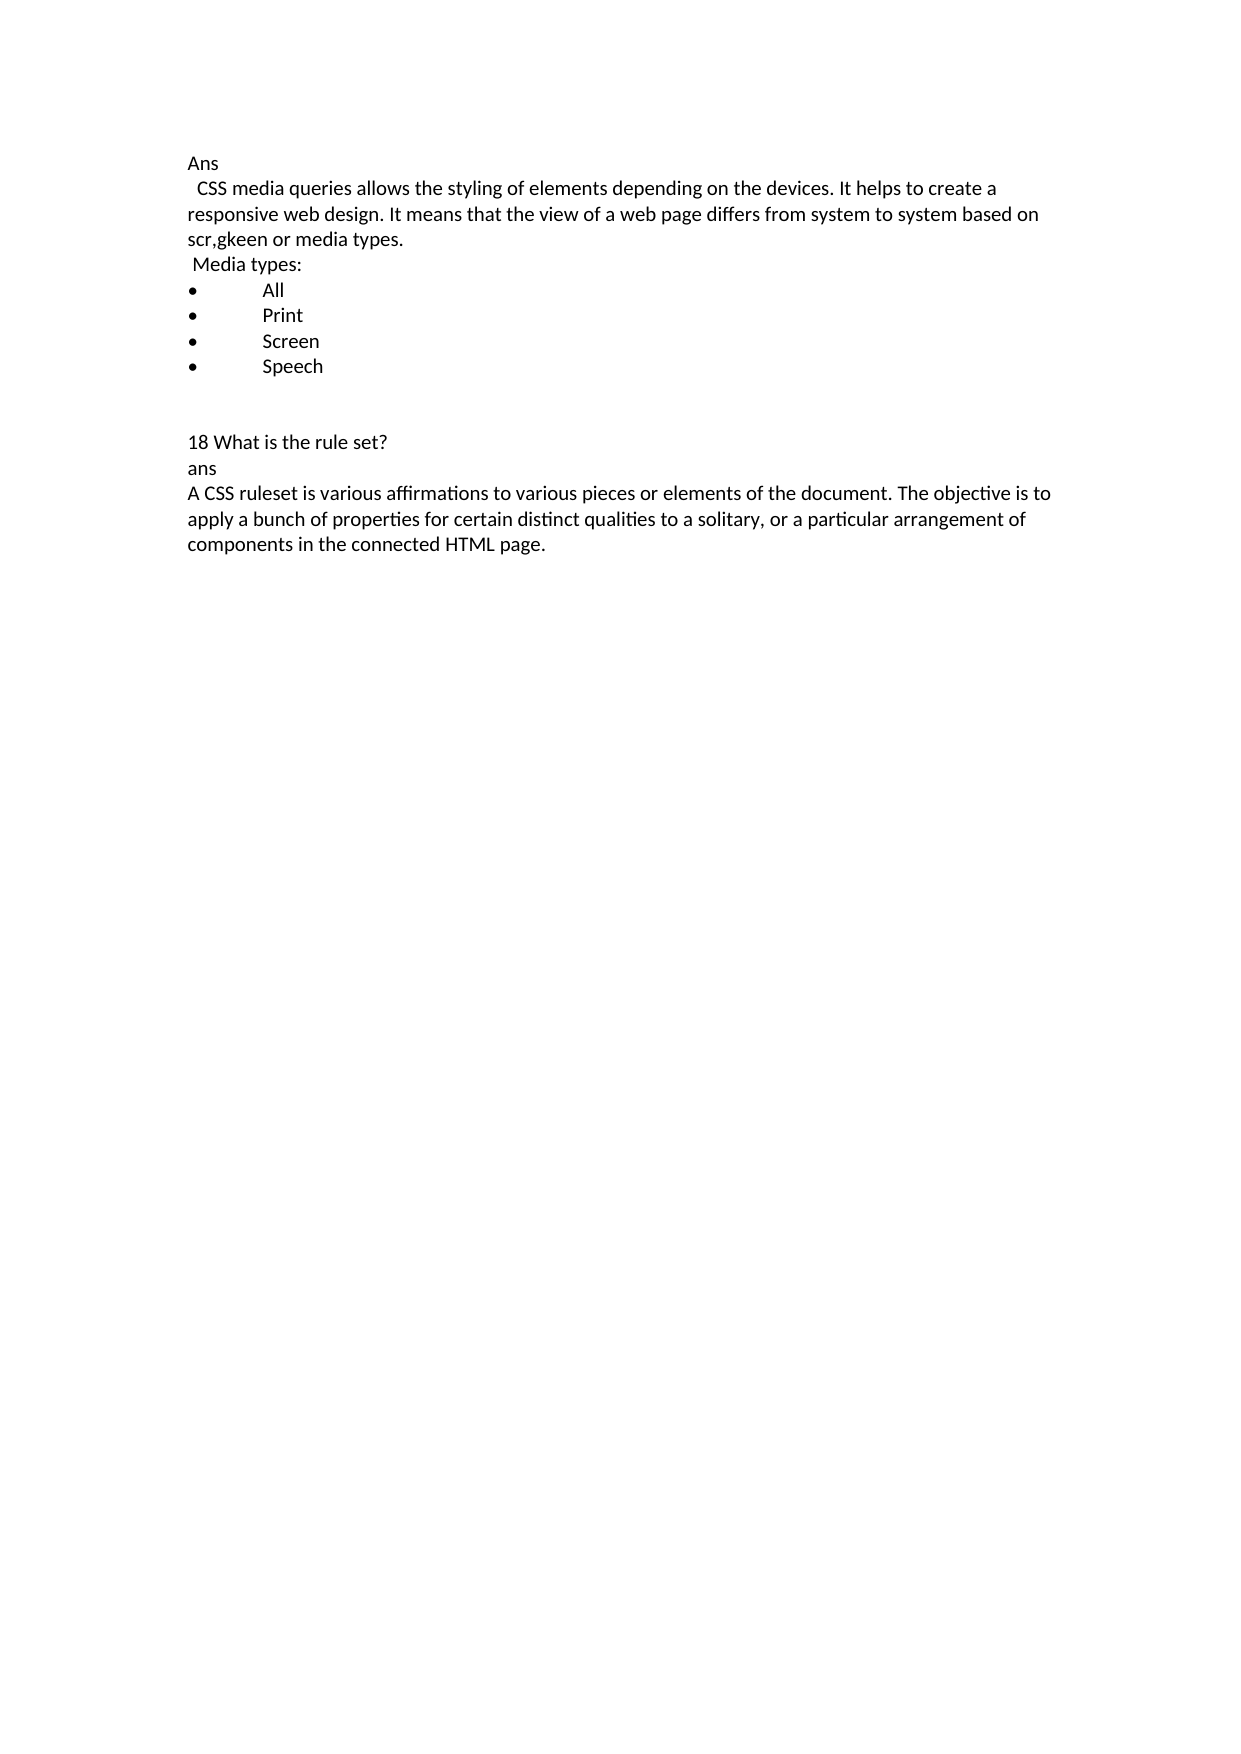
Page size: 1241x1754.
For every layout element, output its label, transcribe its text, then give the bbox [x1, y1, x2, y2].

text Ans [187, 150, 1053, 175]
text • All [187, 277, 1053, 302]
text Media types: [187, 252, 1053, 277]
text A CSS ruleset is various affirmations to various pieces or elements of the document. The objective is to apply a bunch of properties for certain distinct qualities to a solitary, or a particular arrangement of components in the connected HTML page. [187, 480, 1053, 557]
text • Print [187, 302, 1053, 328]
text • Screen [187, 328, 1053, 353]
text • Speech [187, 353, 1053, 379]
text CSS media queries allows the styling of elements depending on the devices. It helps to create a responsive web design. It means that the view of a web page differs from system to system based on scr,gkeen or media types. [187, 175, 1053, 252]
text 18 What is the rule set? [187, 429, 1053, 455]
text ans [187, 455, 1053, 480]
